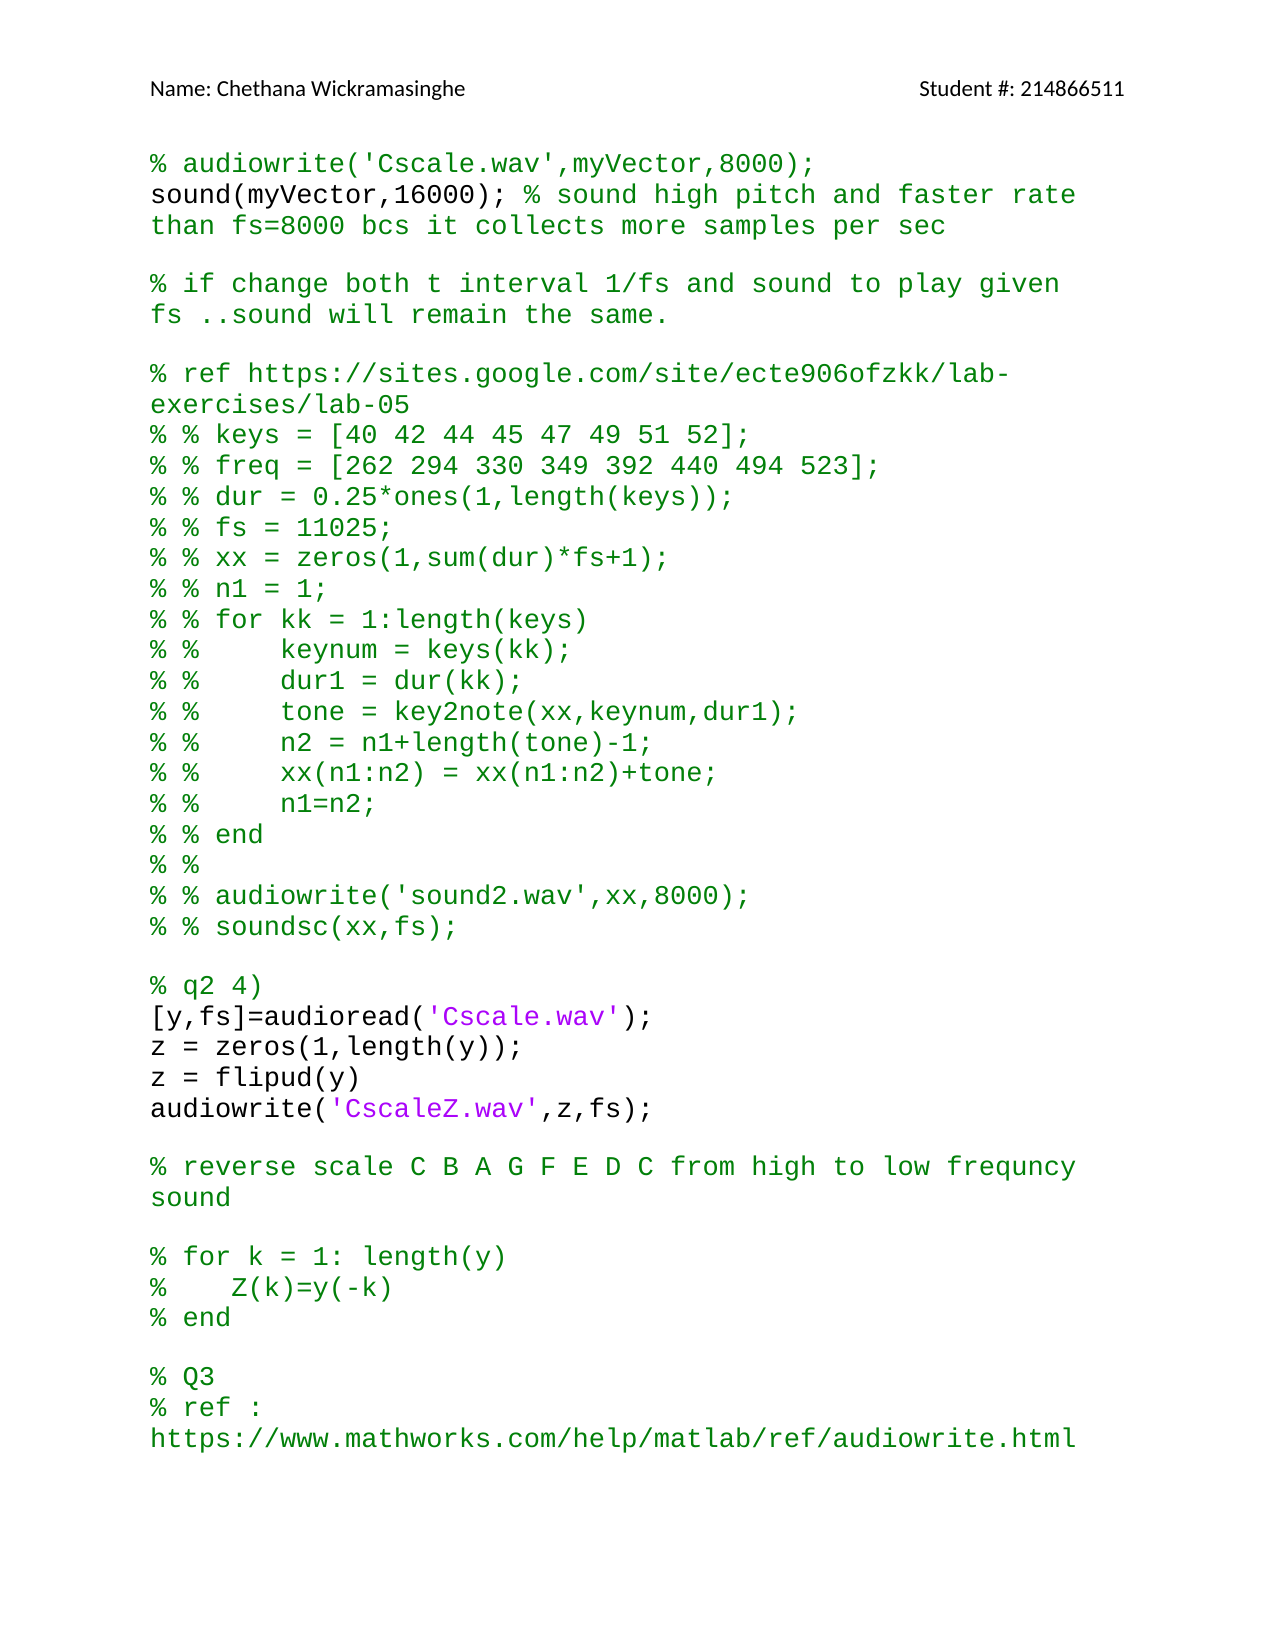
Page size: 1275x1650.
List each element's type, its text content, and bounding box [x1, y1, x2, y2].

text % for k = 1: length(y) [150, 1243, 1125, 1273]
text % Q3 [150, 1363, 1125, 1394]
text % % keynum = keys(kk); [150, 636, 1125, 667]
text % % n2 = n1+length(tone)-1; [150, 728, 1125, 759]
text % % xx = zeros(1,sum(dur)*fs+1); [150, 544, 1125, 575]
text % % dur = 0.25*ones(1,length(keys)); [150, 483, 1125, 513]
text % % xx(n1:n2) = xx(n1:n2)+tone; [150, 759, 1125, 790]
text audiowrite('CscaleZ.wav',z,fs); [150, 1094, 1125, 1125]
text sound(myVector,16000); % sound high pitch and faster rate than fs=8000 bcs it collects more samples per sec [150, 181, 1125, 242]
text % % [150, 851, 1125, 882]
text [y,fs]=audioread('Cscale.wav'); [150, 1002, 1125, 1033]
text % audiowrite('Cscale.wav',myVector,8000); [150, 150, 1125, 181]
text % % fs = 11025; [150, 513, 1125, 544]
text % end [150, 1304, 1125, 1335]
text % % end [150, 821, 1125, 851]
text % % audiowrite('sound2.wav',xx,8000); [150, 882, 1125, 913]
text % % n1=n2; [150, 790, 1125, 821]
text % ref : https://www.mathworks.com/help/matlab/ref/audiowrite.html [150, 1394, 1125, 1455]
text % % soundsc(xx,fs); [150, 913, 1125, 943]
text z = flipud(y) [150, 1064, 1125, 1094]
text % % dur1 = dur(kk); [150, 667, 1125, 698]
text % Z(k)=y(-k) [150, 1273, 1125, 1304]
text % reverse scale C B A G F E D C from high to low frequncy sound [150, 1153, 1125, 1215]
text % % freq = [262 294 330 349 392 440 494 523]; [150, 452, 1125, 483]
text z = zeros(1,length(y)); [150, 1033, 1125, 1064]
text % if change both t interval 1/fs and sound to play given fs ..sound will remain the same. [150, 270, 1125, 332]
text % % keys = [40 42 44 45 47 49 51 52]; [150, 421, 1125, 452]
text % % n1 = 1; [150, 575, 1125, 606]
text % q2 4) [150, 972, 1125, 1002]
text % % tone = key2note(xx,keynum,dur1); [150, 698, 1125, 728]
text % % for kk = 1:length(keys) [150, 606, 1125, 636]
text % ref https://sites.google.com/site/ecte906ofzkk/lab-exercises/lab-05 [150, 360, 1125, 421]
